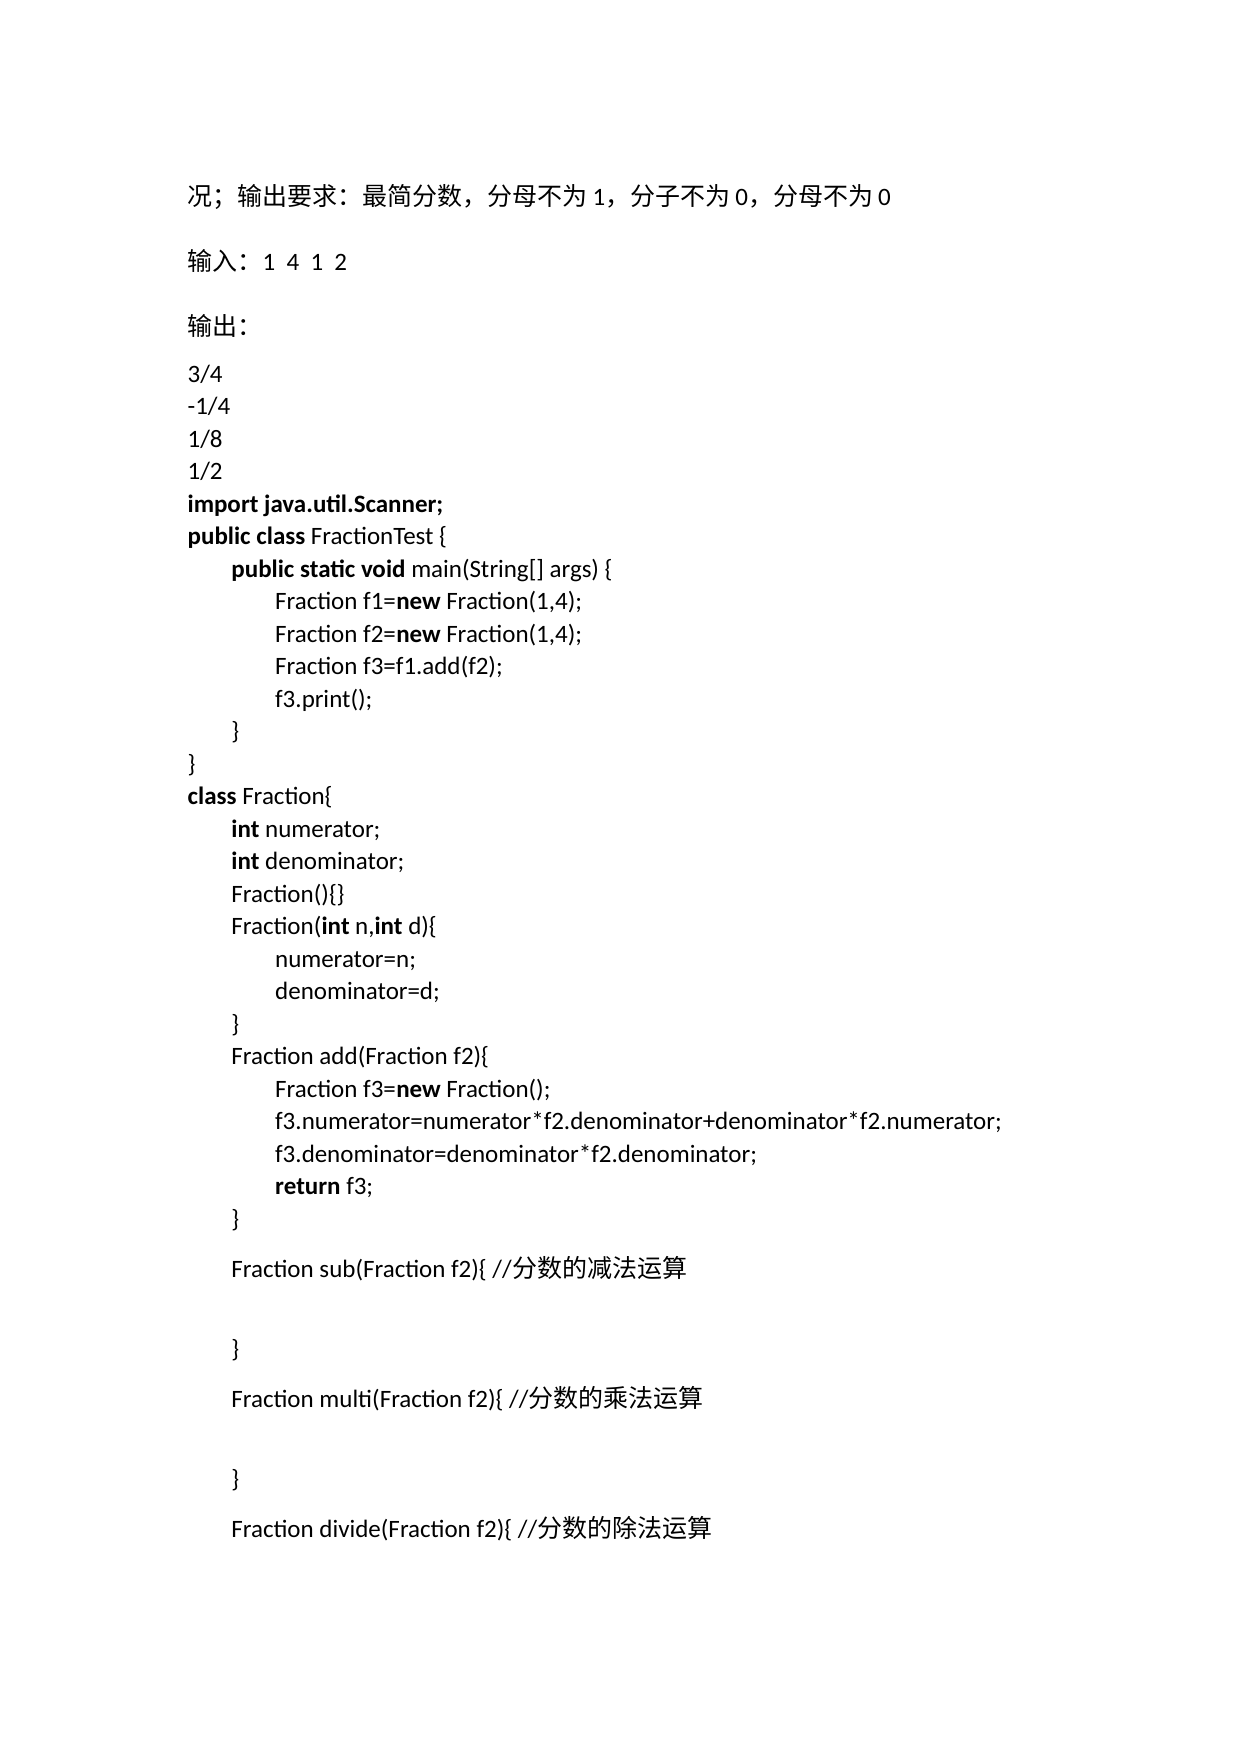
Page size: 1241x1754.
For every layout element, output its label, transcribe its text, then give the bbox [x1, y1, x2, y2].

text -1/4 [187, 389, 1053, 422]
text Fraction f3=new Fraction(); [187, 1072, 1053, 1104]
text } [187, 747, 1053, 779]
text 输入：1 4 1 2 [187, 227, 1053, 292]
text 1/8 [187, 422, 1053, 454]
text int denominator; [187, 844, 1053, 877]
text f3.print(); [187, 682, 1053, 714]
text Fraction divide(Fraction f2){ //分数的除法运算 [187, 1494, 1053, 1559]
text } [187, 714, 1053, 747]
text f3.numerator=numerator*f2.denominator+denominator*f2.numerator; [187, 1104, 1053, 1137]
text Fraction(int n,int d){ [187, 909, 1053, 942]
text public class FractionTest { [187, 519, 1053, 552]
text Fraction(){} [187, 877, 1053, 909]
text Fraction multi(Fraction f2){ //分数的乘法运算 [187, 1364, 1053, 1429]
text } [187, 1332, 1053, 1364]
text denominator=d; [187, 974, 1053, 1007]
text numerator=n; [187, 942, 1053, 974]
text Fraction f3=f1.add(f2); [187, 649, 1053, 682]
text return f3; [187, 1169, 1053, 1202]
text 输出： [187, 292, 1053, 357]
text import java.util.Scanner; [187, 487, 1053, 519]
text class Fraction{ [187, 779, 1053, 812]
text public static void main(String[] args) { [187, 552, 1053, 584]
text f3.denominator=denominator*f2.denominator; [187, 1137, 1053, 1169]
text 3/4 [187, 357, 1053, 389]
text Fraction f2=new Fraction(1,4); [187, 617, 1053, 649]
text Fraction f1=new Fraction(1,4); [187, 584, 1053, 617]
text Fraction add(Fraction f2){ [187, 1039, 1053, 1072]
text 1/2 [187, 454, 1053, 487]
text } [187, 1462, 1053, 1494]
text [187, 162, 1053, 227]
text } [187, 1007, 1053, 1039]
text int numerator; [187, 812, 1053, 844]
text } [187, 1202, 1053, 1234]
text Fraction sub(Fraction f2){ //分数的减法运算 [187, 1234, 1053, 1299]
